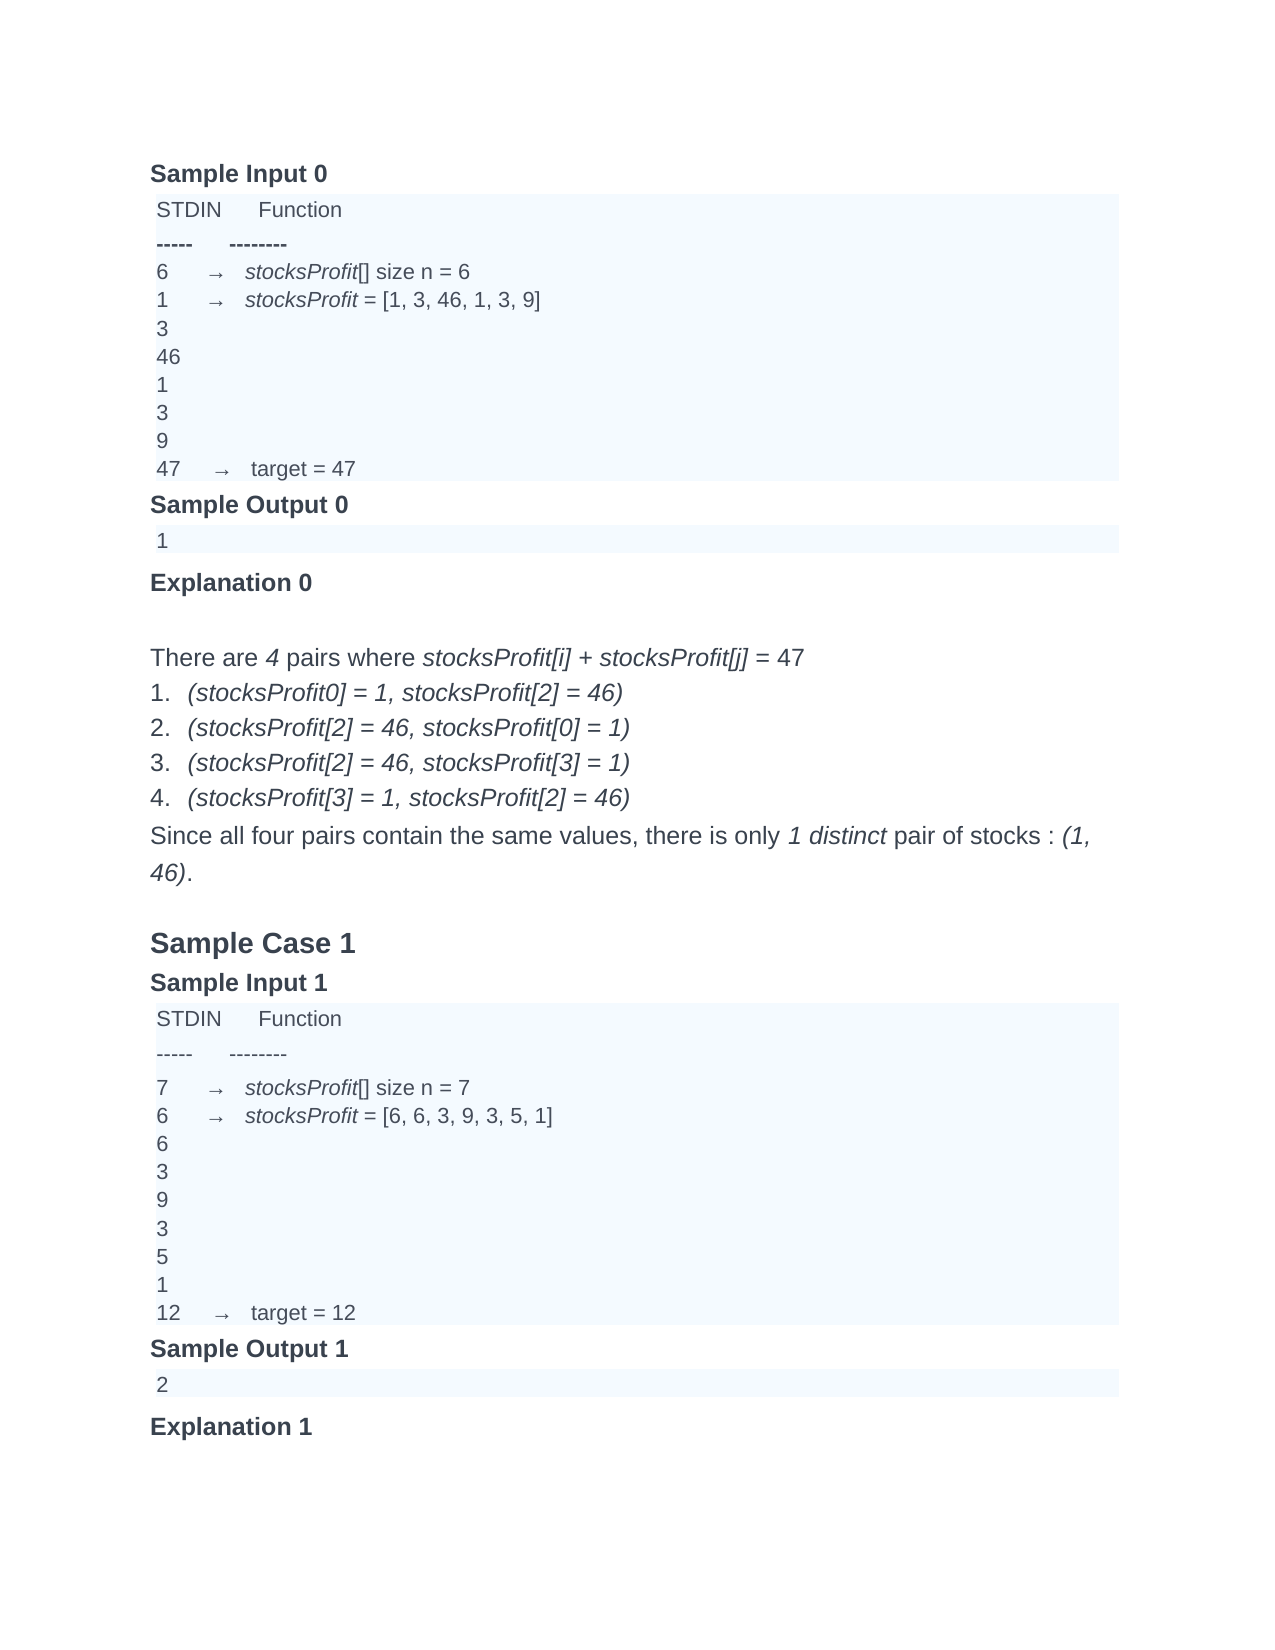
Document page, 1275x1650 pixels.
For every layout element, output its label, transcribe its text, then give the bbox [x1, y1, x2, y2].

text 2 [156, 1369, 1119, 1397]
text 1 [156, 369, 1119, 397]
text Sample Output 0 [150, 481, 1125, 519]
text There are 4 pairs where stocksProfit[i] + stocksProfit[j] = 47 [150, 634, 1125, 672]
text 3 [156, 397, 1119, 425]
list (stocksProfit[2] = 46, stocksProfit[3] = 1) [150, 742, 1125, 777]
text Since all four pairs contain the same values, there is only 1 distinct pair of stocks : (1, 46). [150, 812, 1125, 887]
text 3 [156, 1212, 1119, 1241]
text Explanation 1 [150, 1403, 1125, 1441]
text 7 → stocksProfit[] size n = 7 [156, 1072, 1119, 1100]
text Sample Input 1 [150, 959, 1125, 997]
text 9 [156, 425, 1119, 453]
list (stocksProfit0] = 1, stocksProfit[2] = 46) [150, 672, 1125, 707]
text 9 [156, 1184, 1119, 1212]
text Sample Input 0 [150, 150, 1125, 187]
text 46 [156, 341, 1119, 369]
text 3 [156, 312, 1119, 341]
list (stocksProfit[3] = 1, stocksProfit[2] = 46) [150, 777, 1125, 812]
text 1 [156, 1269, 1119, 1297]
list (stocksProfit[2] = 46, stocksProfit[0] = 1) [150, 707, 1125, 742]
text STDIN Function [156, 194, 1119, 222]
text 47 → target = 47 [156, 453, 1119, 481]
text 3 [156, 1156, 1119, 1184]
text Sample Case 1 [150, 924, 1125, 959]
text 6 → stocksProfit[] size n = 6 [156, 256, 1119, 284]
text Sample Output 1 [150, 1325, 1125, 1362]
text 1 → stocksProfit = [1, 3, 46, 1, 3, 9] [156, 284, 1119, 312]
text STDIN Function [156, 1003, 1119, 1031]
text 1 [156, 525, 1119, 553]
text 6 [156, 1128, 1119, 1156]
text 6 → stocksProfit = [6, 6, 3, 9, 3, 5, 1] [156, 1100, 1119, 1128]
text 12 → target = 12 [156, 1297, 1119, 1325]
text Explanation 0 [150, 559, 1125, 597]
text ----- -------- [156, 1037, 1119, 1066]
text 5 [156, 1241, 1119, 1269]
text ----- -------- [156, 228, 1119, 256]
